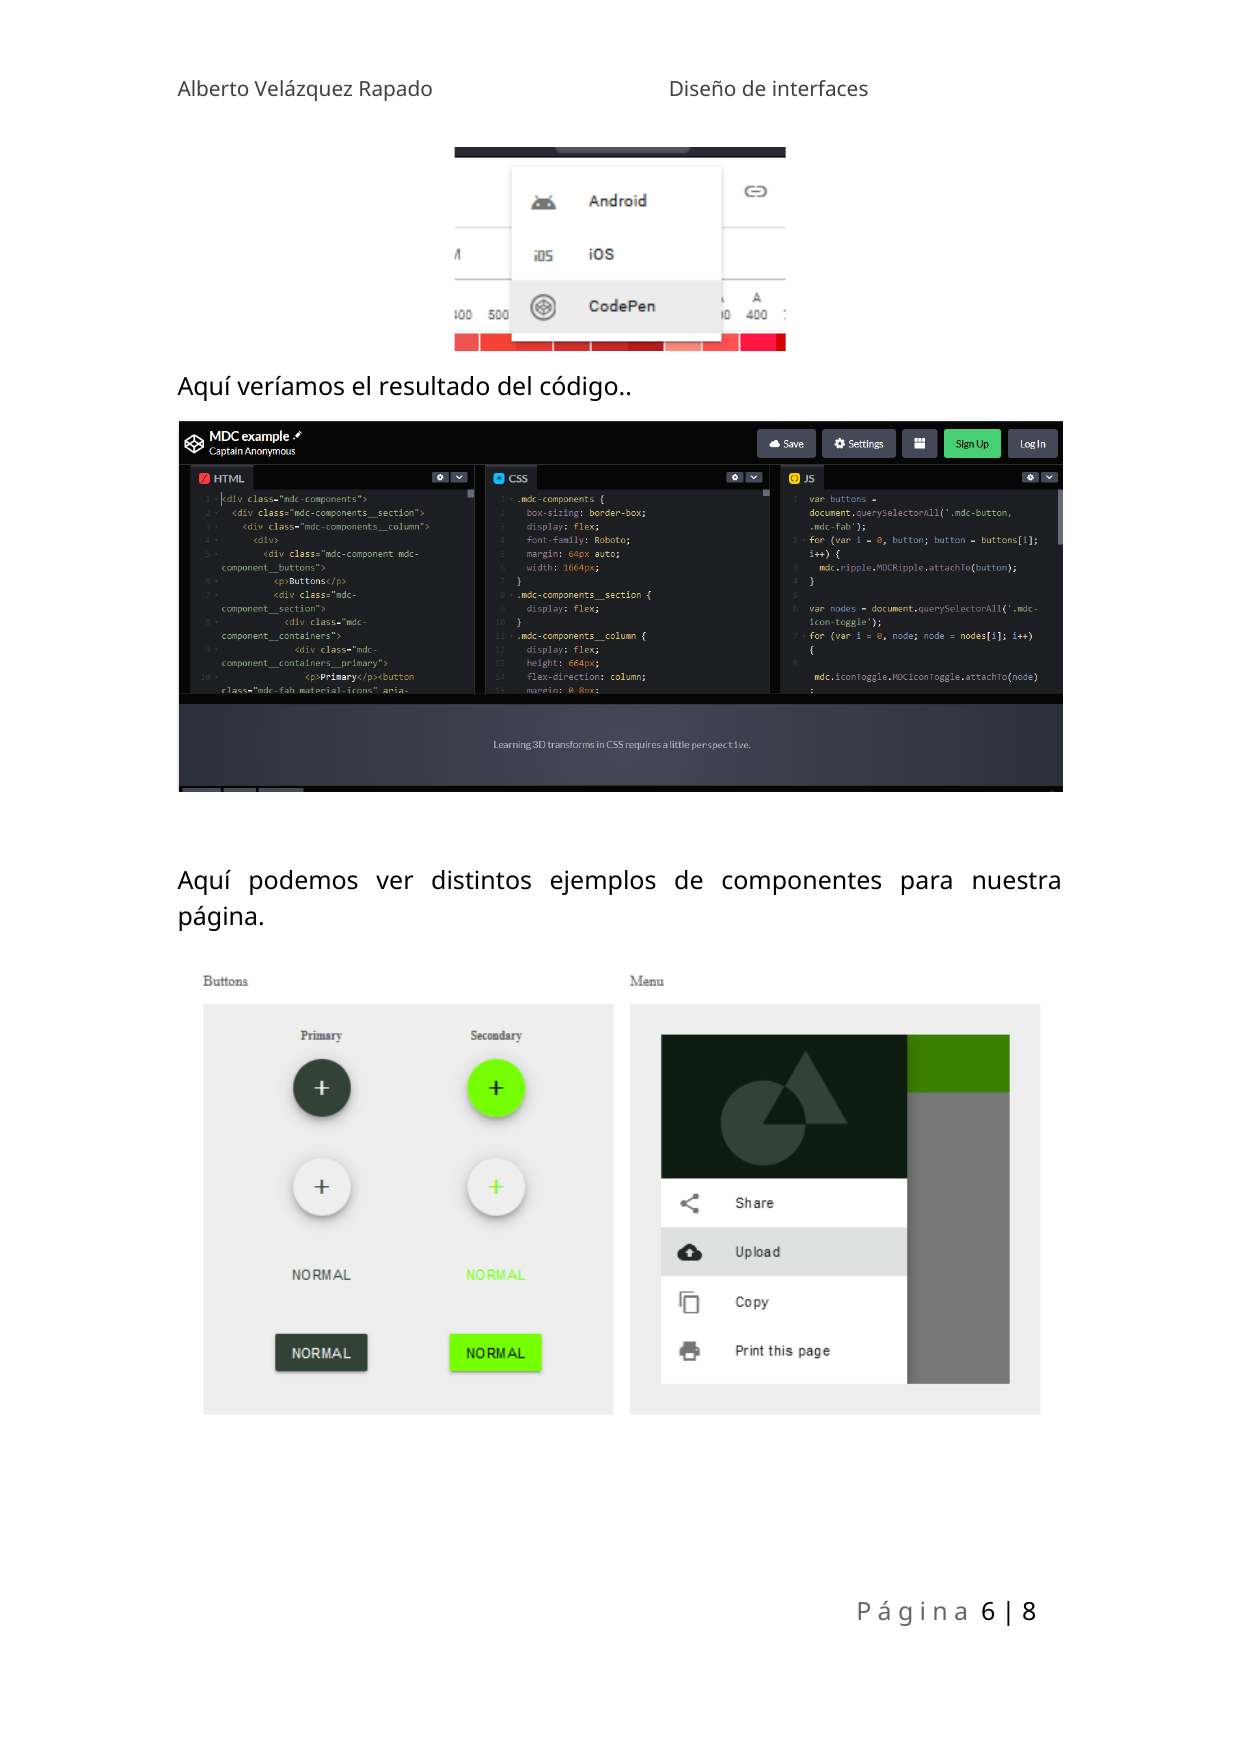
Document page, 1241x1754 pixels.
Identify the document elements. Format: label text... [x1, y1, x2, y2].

text Aquí veríamos el resultado del código.. [177, 369, 1063, 403]
picture [193, 950, 1047, 1429]
picture [454, 147, 786, 351]
picture [177, 421, 1063, 792]
text Aquí podemos ver distintos ejemplos de componentes para nuestra página. [177, 863, 1063, 932]
